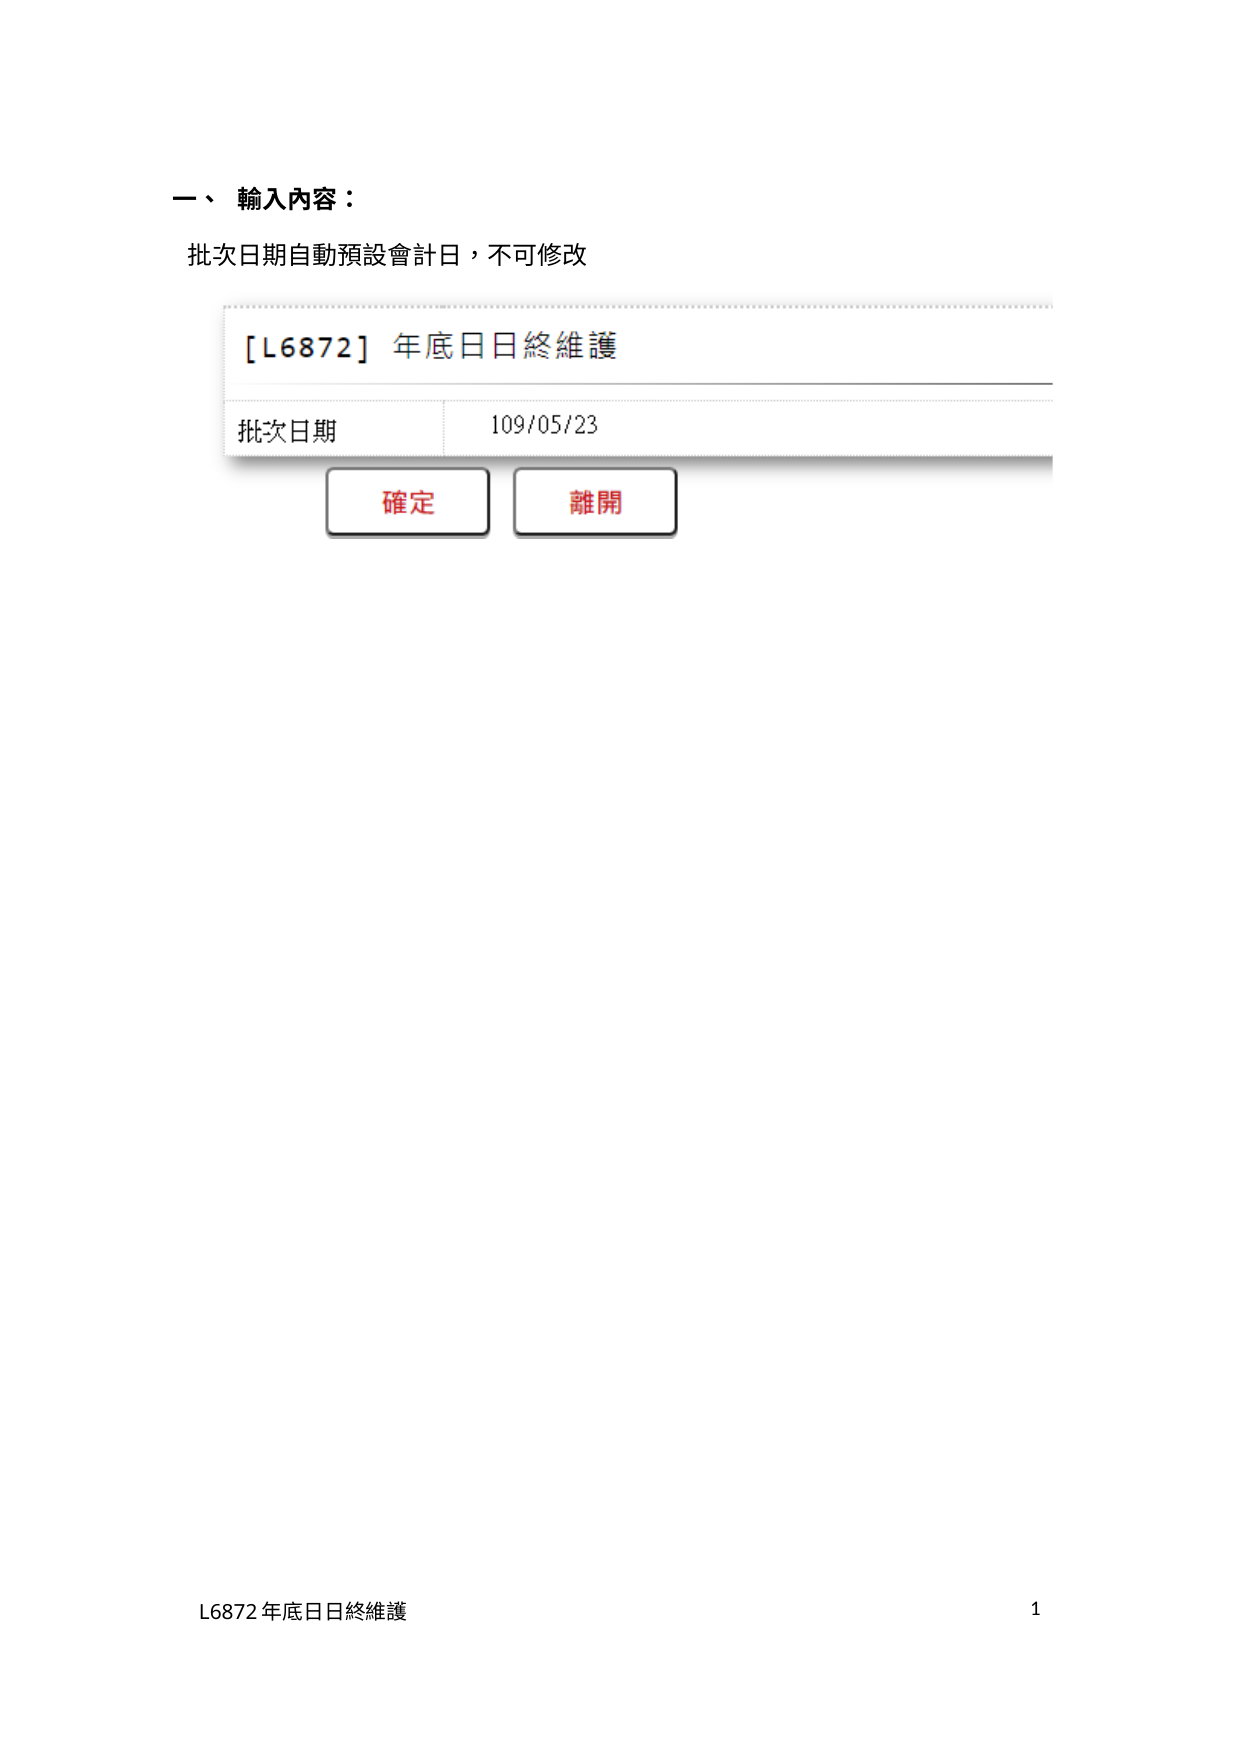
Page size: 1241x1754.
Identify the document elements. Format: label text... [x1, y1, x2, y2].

subtitle 輸入內容： [173, 179, 1053, 216]
picture [187, 272, 1053, 539]
text 批次日期自動預設會計日，不可修改 [187, 235, 1053, 272]
